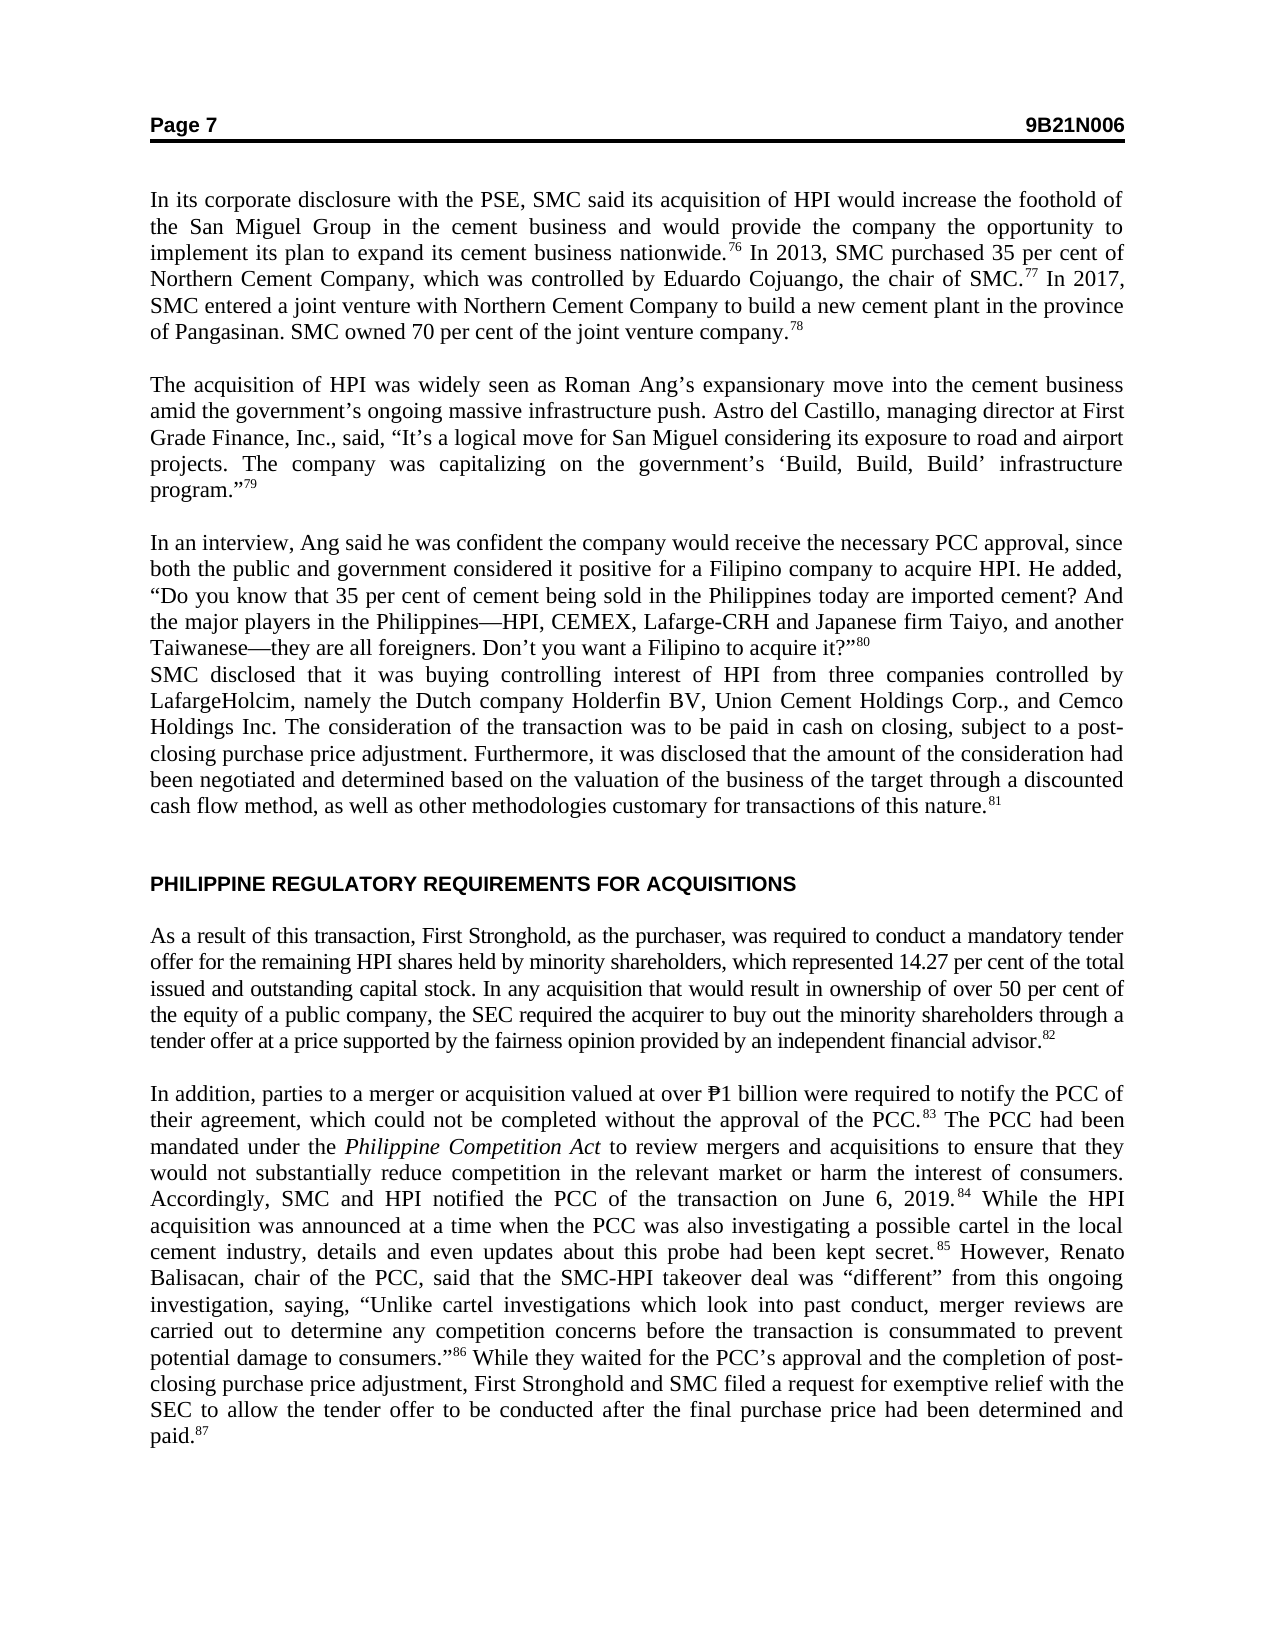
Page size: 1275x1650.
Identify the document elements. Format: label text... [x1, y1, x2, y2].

text In addition, parties to a merger or acquisition valued at over ₱1 billion were required to notify the PCC of their agreement, which could not be completed without the approval of the PCC. The PCC had been mandated under the Philippine Competition Act to review mergers and acquisitions to ensure that they would not substantially reduce competition in the relevant market or harm the interest of consumers. Accordingly, SMC and HPI notified the PCC of the transaction on June 6, 2019. While the HPI acquisition was announced at a time when the PCC was also investigating a possible cartel in the local cement industry, details and even updates about this probe had been kept secret. However, Renato Balisacan, chair of the PCC, said that the SMC-HPI takeover deal was “different” from this ongoing investigation, saying, “Unlike cartel investigations which look into past conduct, merger reviews are carried out to determine any competition concerns before the transaction is consummated to prevent potential damage to consumers.” While they waited for the PCC’s approval and the completion of post-closing purchase price adjustment, First Stronghold and SMC filed a request for exemptive relief with the SEC to allow the tender offer to be conducted after the final purchase price had been determined and paid. [150, 1080, 1125, 1449]
text In its corporate disclosure with the PSE, SMC said its acquisition of HPI would increase the foothold of the San Miguel Group in the cement business and would provide the company the opportunity to implement its plan to expand its cement business nationwide. In 2013, SMC purchased 35 per cent of Northern Cement Company, which was controlled by Eduardo Cojuango, the chair of SMC. In 2017, SMC entered a joint venture with Northern Cement Company to build a new cement plant in the province of Pangasinan. SMC owned 70 per cent of the joint venture company. [150, 186, 1125, 344]
text In an interview, Ang said he was confident the company would receive the necessary PCC approval, since both the public and government considered it positive for a Filipino company to acquire HPI. He added, “Do you know that 35 per cent of cement being sold in the Philippines today are imported cement? And the major players in the Philippines―HPI, CEMEX, Lafarge-CRH and Japanese firm Taiyo, and another Taiwanese―they are all foreigners. Don’t you want a Filipino to acquire it?” [150, 529, 1125, 661]
text The acquisition of HPI was widely seen as Roman Ang’s expansionary move into the cement business amid the government’s ongoing massive infrastructure push. Astro del Castillo, managing director at First Grade Finance, Inc., said, “It’s a logical move for San Miguel considering its exposure to road and airport projects. The company was capitalizing on the government’s ‘Build, Build, Build’ infrastructure program.” [150, 371, 1125, 503]
text PHILIPPINE REGULATORY REQUIREMENTS FOR ACQUISITIONS [150, 872, 1125, 896]
text As a result of this transaction, First Stronghold, as the purchaser, was required to conduct a mandatory tender offer for the remaining HPI shares held by minority shareholders, which represented 14.27 per cent of the total issued and outstanding capital stock. In any acquisition that would result in ownership of over 50 per cent of the equity of a public company, the SEC required the acquirer to buy out the minority shareholders through a tender offer at a price supported by the fairness opinion provided by an independent financial advisor. [150, 922, 1125, 1054]
text SMC disclosed that it was buying controlling interest of HPI from three companies controlled by LafargeHolcim, namely the Dutch company Holderfin BV, Union Cement Holdings Corp., and Cemco Holdings Inc. The consideration of the transaction was to be paid in cash on closing, subject to a post-closing purchase price adjustment. Furthermore, it was disclosed that the amount of the consideration had been negotiated and determined based on the valuation of the business of the target through a discounted cash flow method, as well as other methodologies customary for transactions of this nature. [150, 661, 1125, 819]
